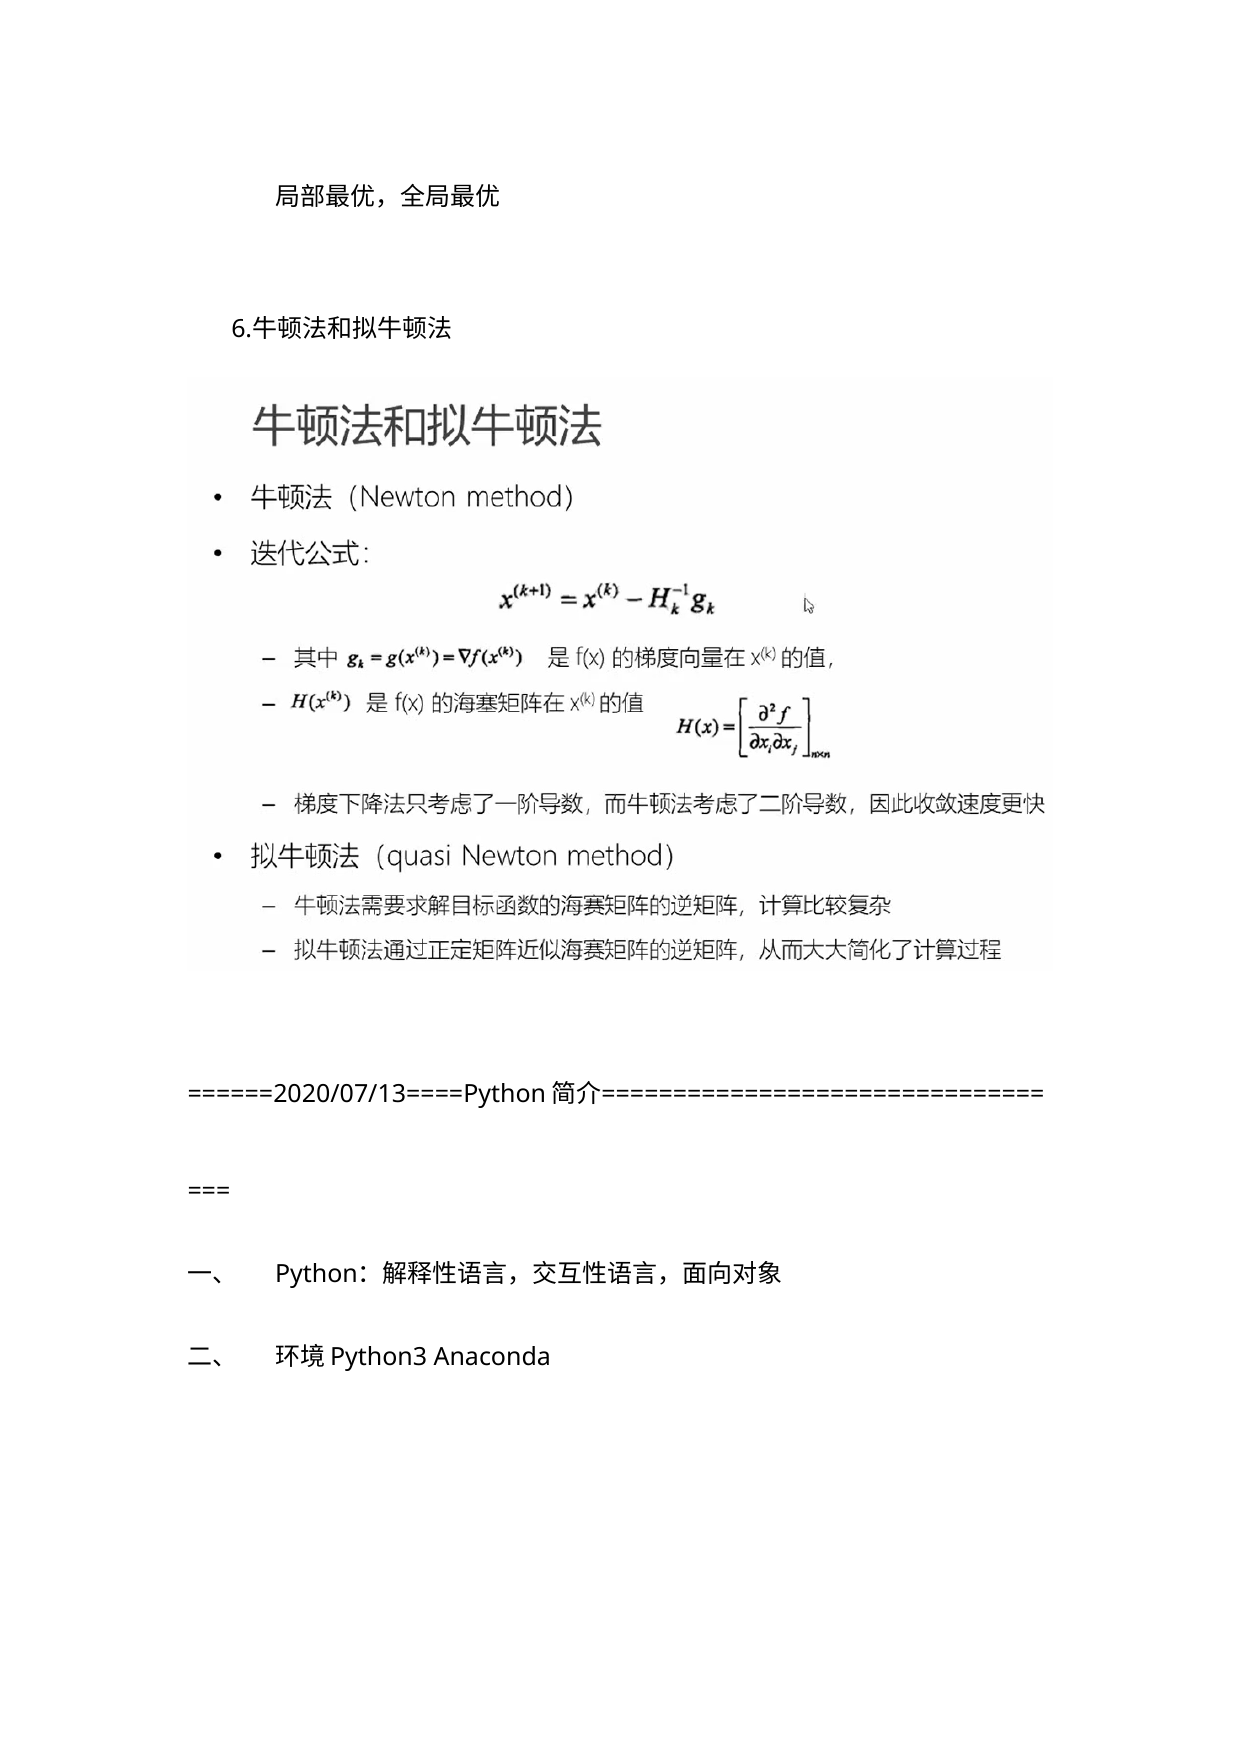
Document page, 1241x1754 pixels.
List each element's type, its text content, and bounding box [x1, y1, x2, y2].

picture [187, 377, 1053, 971]
list Python：解释性语言，交互性语言，面向对象 [187, 1239, 1053, 1304]
text 6.牛顿法和拟牛顿法 [187, 294, 1053, 359]
list 环境Python3 Anaconda [187, 1322, 1053, 1387]
text ======2020/07/13====Python简介================================== [187, 1059, 1053, 1222]
text 局部最优，全局最优 [187, 162, 1053, 227]
